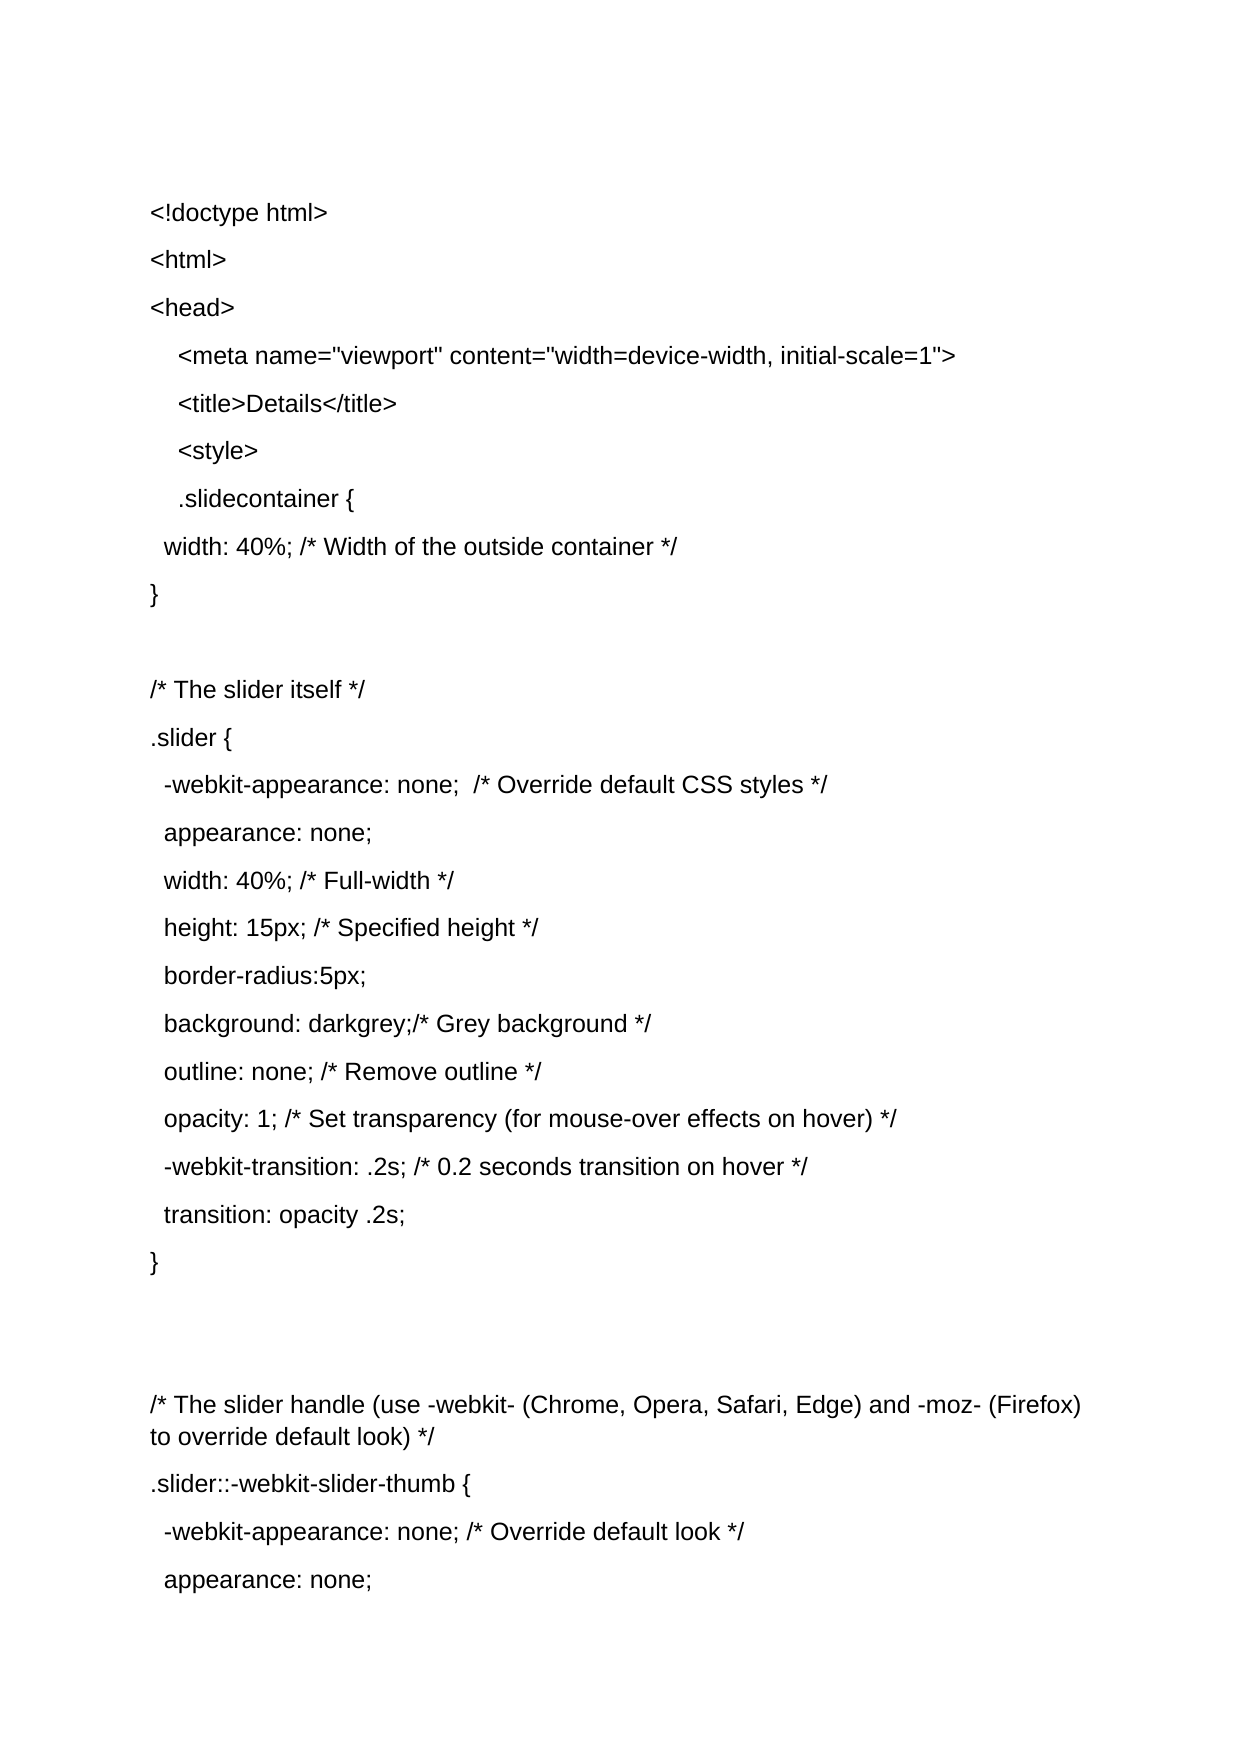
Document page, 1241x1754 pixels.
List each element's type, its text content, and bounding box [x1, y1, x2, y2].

text } [150, 579, 1090, 608]
text <!doctype html> [150, 198, 1090, 226]
text opacity: 1; /* Set transparency (for mouse-over effects on hover) */ [150, 1104, 1090, 1133]
text <style> [150, 436, 1090, 465]
text .slider { [150, 722, 1090, 751]
text appearance: none; [150, 818, 1090, 847]
text .slider::-webkit-slider-thumb { [150, 1469, 1090, 1498]
text } [150, 1247, 1090, 1276]
text -webkit-transition: .2s; /* 0.2 seconds transition on hover */ [150, 1152, 1090, 1181]
text background: darkgrey;/* Grey background */ [150, 1009, 1090, 1037]
text /* The slider itself */ [150, 675, 1090, 703]
text <title>Details</title> [150, 388, 1090, 417]
text <html> [150, 245, 1090, 274]
text -webkit-appearance: none; /* Override default CSS styles */ [150, 770, 1090, 799]
text .slidecontainer { [150, 484, 1090, 513]
text outline: none; /* Remove outline */ [150, 1056, 1090, 1085]
text height: 15px; /* Specified height */ [150, 913, 1090, 942]
text -webkit-appearance: none; /* Override default look */ [150, 1517, 1090, 1546]
text transition: opacity .2s; [150, 1199, 1090, 1228]
text width: 40%; /* Full-width */ [150, 866, 1090, 894]
text /* The slider handle (use -webkit- (Chrome, Opera, Safari, Edge) and -moz- (Firefox) to override default look) */ [150, 1390, 1090, 1450]
text appearance: none; [150, 1564, 1090, 1593]
text <meta name="viewport" content="width=device-width, initial-scale=1"> [150, 341, 1090, 369]
text width: 40%; /* Width of the outside container */ [150, 532, 1090, 560]
text <head> [150, 293, 1090, 322]
text border-radius:5px; [150, 961, 1090, 990]
